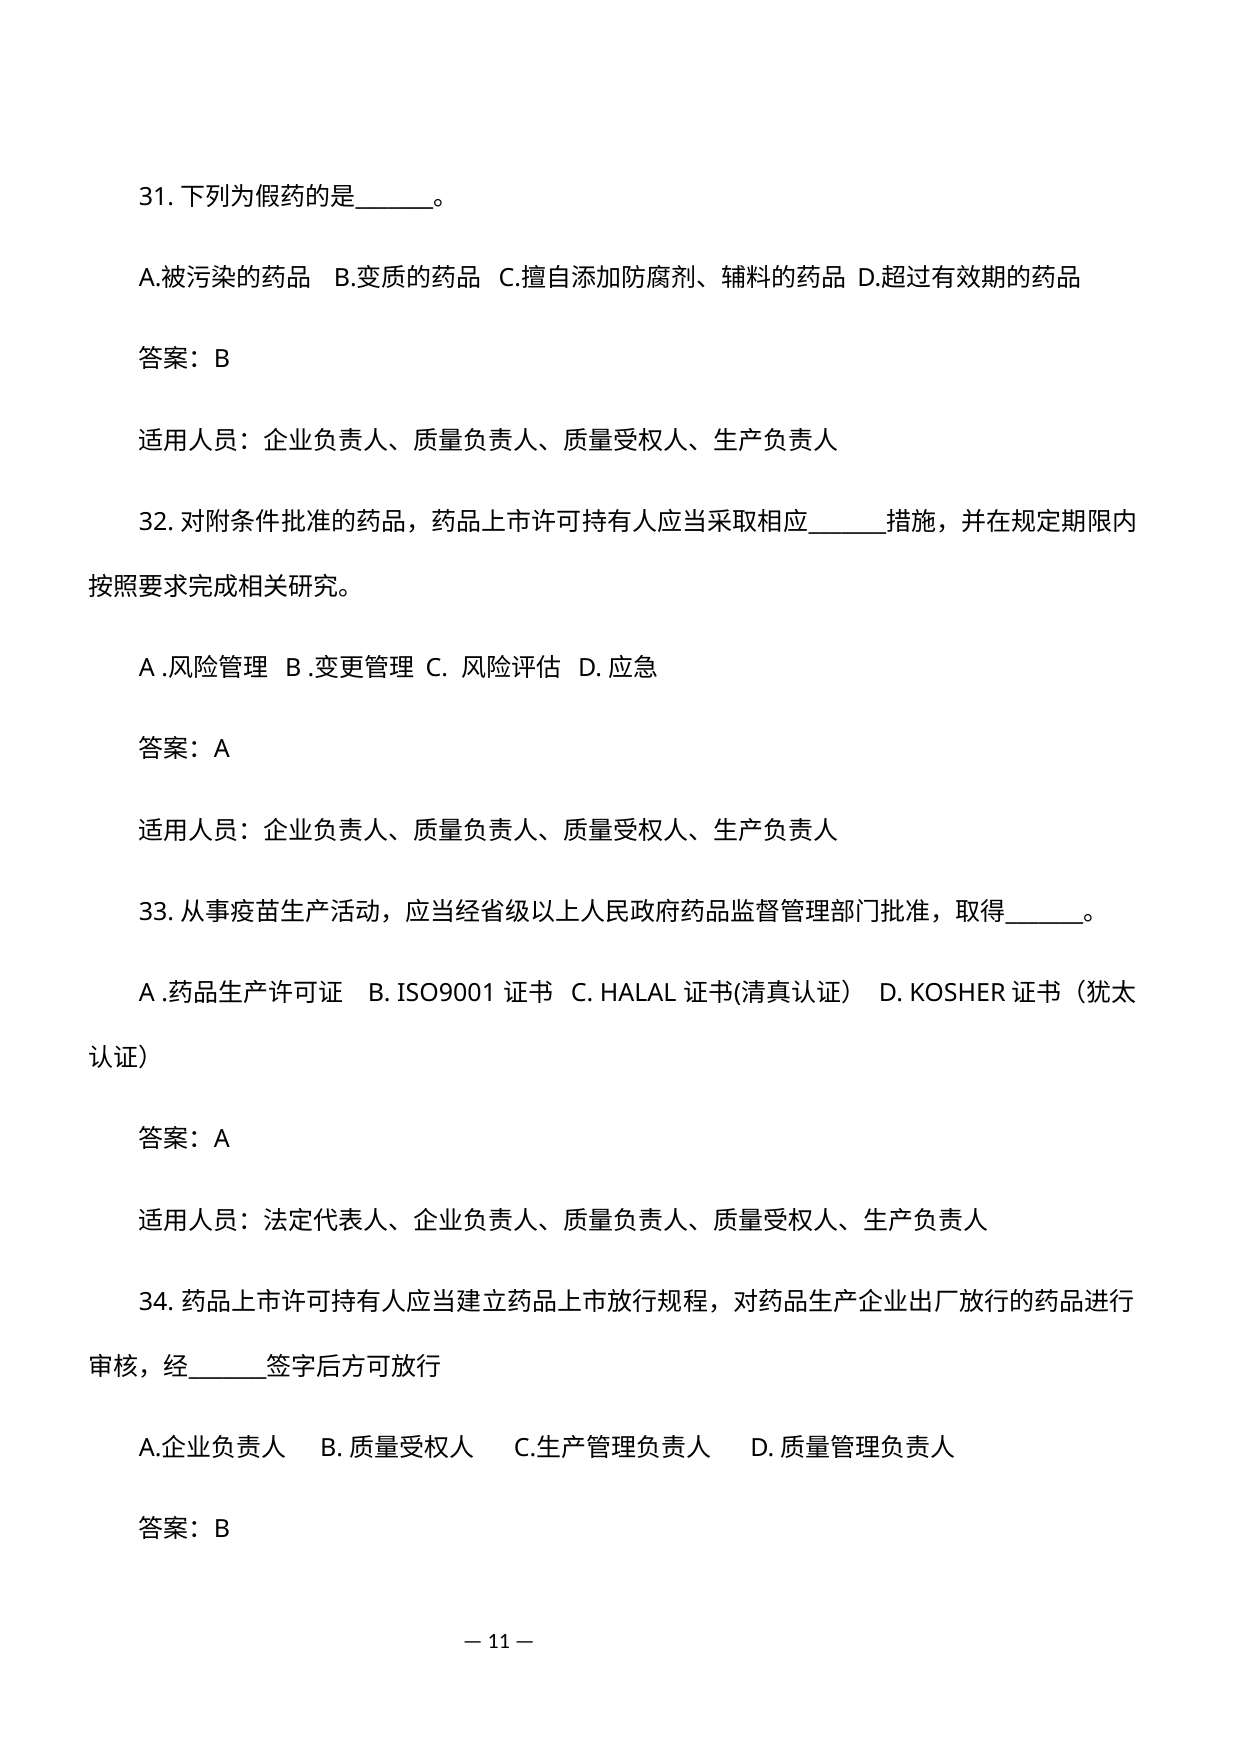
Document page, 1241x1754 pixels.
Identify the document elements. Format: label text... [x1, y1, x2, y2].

text A .风险管理 B .变更管理 C. 风险评估 D. 应急 [89, 633, 1137, 698]
list 下列为假药的是_______。 [89, 162, 1137, 227]
text A.被污染的药品 B.变质的药品 C.擅自添加防腐剂、辅料的药品 D.超过有效期的药品 [89, 243, 1137, 308]
list 对附条件批准的药品，药品上市许可持有人应当采取相应_______措施，并在规定期限内按照要求完成相关研究。 [89, 487, 1137, 617]
list 从事疫苗生产活动，应当经省级以上人民政府药品监督管理部门批准，取得_______。 [89, 877, 1137, 942]
text 适用人员：法定代表人、企业负责人、质量负责人、质量受权人、生产负责人 [89, 1186, 1137, 1251]
text 答案：B [89, 1494, 1137, 1559]
text 34. 药品上市许可持有人应当建立药品上市放行规程，对药品生产企业出厂放行的药品进行审核，经_______签字后方可放行 [89, 1267, 1137, 1397]
text 答案：B [89, 324, 1137, 389]
text A.企业负责人 B. 质量受权人 C.生产管理负责人 D. 质量管理负责人 [89, 1413, 1137, 1478]
text 答案：A [89, 1104, 1137, 1169]
text 适用人员：企业负责人、质量负责人、质量受权人、生产负责人 [89, 406, 1137, 471]
text A .药品生产许可证 B. ISO9001 证书 C. HALAL 证书(清真认证） D. KOSHER证书（犹太认证） [89, 958, 1137, 1088]
text 适用人员：企业负责人、质量负责人、质量受权人、生产负责人 [89, 796, 1137, 861]
text 答案：A [89, 714, 1137, 779]
